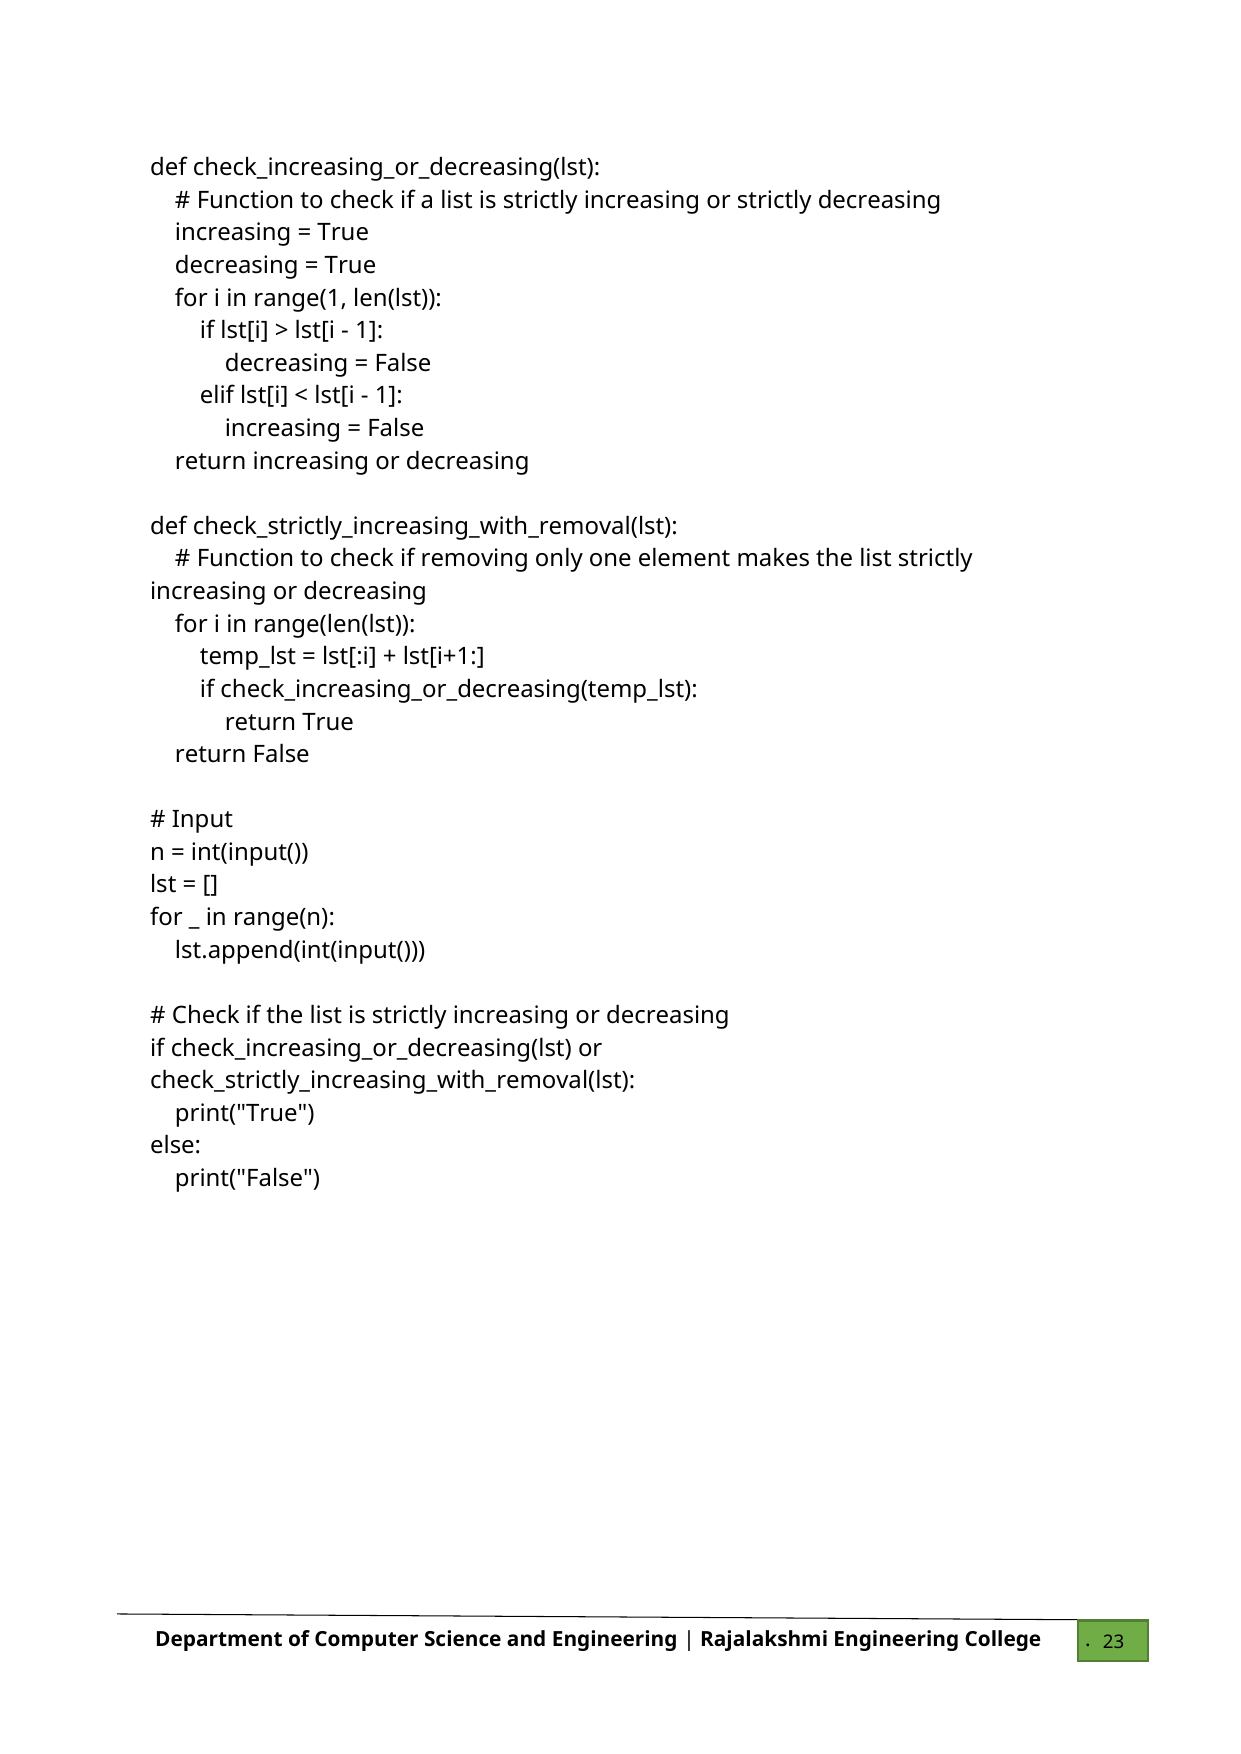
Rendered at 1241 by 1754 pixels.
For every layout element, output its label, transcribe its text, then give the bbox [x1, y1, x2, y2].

text decreasing = False [150, 346, 1090, 378]
text def check_strictly_increasing_with_removal(lst): [150, 509, 1090, 541]
text decreasing = True [150, 248, 1090, 280]
text # Function to check if a list is strictly increasing or strictly decreasing [150, 183, 1090, 215]
text if lst[i] > lst[i - 1]: [150, 313, 1090, 346]
text increasing = False [150, 411, 1090, 443]
text for _ in range(n): [150, 900, 1090, 932]
text temp_lst = lst[:i] + lst[i+1:] [150, 639, 1090, 672]
text else: [150, 1128, 1090, 1161]
text def check_increasing_or_decreasing(lst): [150, 150, 1090, 183]
text for i in range(len(lst)): [150, 606, 1090, 639]
text lst.append(int(input())) [150, 932, 1090, 965]
text increasing = True [150, 215, 1090, 248]
text for i in range(1, len(lst)): [150, 280, 1090, 313]
text # Check if the list is strictly increasing or decreasing [150, 998, 1090, 1030]
text elif lst[i] < lst[i - 1]: [150, 378, 1090, 411]
text n = int(input()) [150, 835, 1090, 867]
text return increasing or decreasing [150, 443, 1090, 476]
text return True [150, 704, 1090, 737]
text # Input [150, 802, 1090, 835]
text if check_increasing_or_decreasing(temp_lst): [150, 672, 1090, 704]
text # Function to check if removing only one element makes the list strictly increasing or decreasing [150, 541, 1090, 606]
text print("False") [150, 1161, 1090, 1193]
text lst = [] [150, 867, 1090, 900]
text print("True") [150, 1096, 1090, 1128]
text if check_increasing_or_decreasing(lst) or check_strictly_increasing_with_removal(lst): [150, 1030, 1090, 1096]
text return False [150, 737, 1090, 769]
